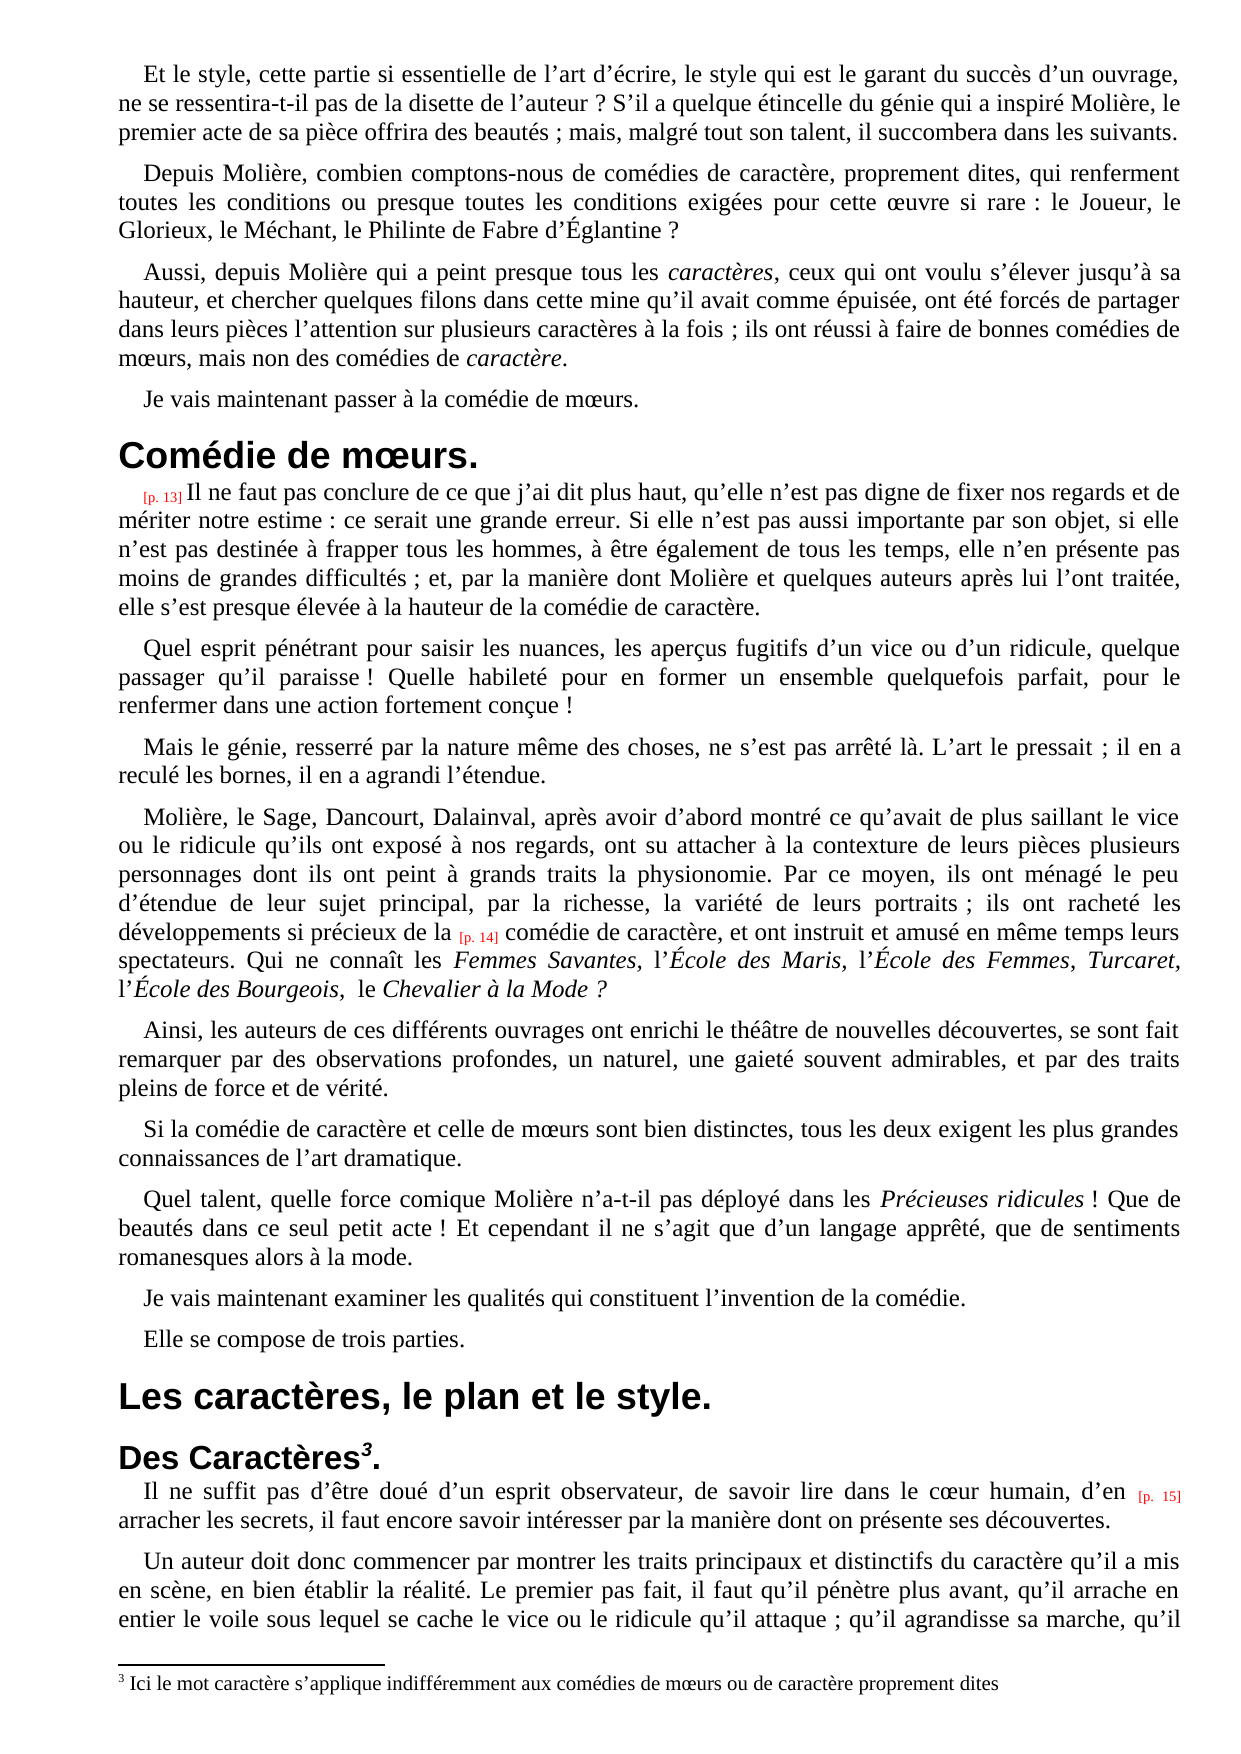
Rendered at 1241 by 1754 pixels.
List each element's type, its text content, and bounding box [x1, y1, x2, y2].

subtitle Des Caractères. [118, 1438, 1181, 1476]
text Quel talent, quelle force comique Molière n’a-t-il pas déployé dans les Précieuses ridicules ! Que de beautés dans ce seul petit acte ! Et cependant il ne s’agit que d’un langage apprêté, que de sentiments romanesques alors à la mode. [118, 1184, 1181, 1271]
subtitle Les caractères, le plan et le style. [118, 1374, 1181, 1417]
text Quel esprit pénétrant pour saisir les nuances, les aperçus fugitifs d’un vice ou d’un ridicule, quelque passager qu’il paraisse ! Quelle habileté pour en former un ensemble quelquefois parfait, pour le renfermer dans une action fortement conçue ! [118, 633, 1181, 719]
text Ainsi, les auteurs de ces différents ouvrages ont enrichi le théâtre de nouvelles découvertes, se sont fait remarquer par des observations profondes, un naturel, une gaieté souvent admirables, et par des traits pleins de force et de vérité. [118, 1016, 1181, 1102]
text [118, 1546, 1181, 1632]
text Je vais maintenant passer à la comédie de mœurs. [118, 384, 1181, 413]
text Si la comédie de caractère et celle de mœurs sont bien distinctes, tous les deux exigent les plus grandes connaissances de l’art dramatique. [118, 1114, 1181, 1172]
text Elle se compose de trois parties. [118, 1324, 1181, 1353]
text Depuis Molière, combien comptons-nous de comédies de caractère, proprement dites, qui renferment toutes les conditions ou presque toutes les conditions exigées pour cette œuvre si rare : le Joueur, le Glorieux, le Méchant, le Philinte de Fabre d’Églantine ? [118, 158, 1181, 244]
text Et le style, cette partie si essentielle de l’art d’écrire, le style qui est le garant du succès d’un ouvrage, ne se ressentira-t-il pas de la disette de l’auteur ? S’il a quelque étincelle du génie qui a inspiré Molière, le premier acte de sa pièce offrira des beautés ; mais, malgré tout son talent, il succombera dans les suivants. [118, 59, 1181, 145]
subtitle Comédie de mœurs. [118, 434, 1181, 477]
text Mais le génie, resserré par la nature même des choses, ne s’est pas arrêté là. L’art le pressait ; il en a reculé les bornes, il en a agrandi l’étendue. [118, 732, 1181, 789]
text Aussi, depuis Molière qui a peint presque tous les caractères, ceux qui ont voulu s’élever jusqu’à sa hauteur, et chercher quelques filons dans cette mine qu’il avait comme épuisée, ont été forcés de partager dans leurs pièces l’attention sur plusieurs caractères à la fois ; ils ont réussi à faire de bonnes comédies de mœurs, mais non des comédies de caractère. [118, 257, 1181, 372]
text Je vais maintenant examiner les qualités qui constituent l’invention de la comédie. [118, 1283, 1181, 1312]
text Il ne suffit pas d’être doué d’un esprit observateur, de savoir lire dans le cœur humain, d’en [p. 15] arracher les secrets, il faut encore savoir intéresser par la manière dont on présente ses découvertes. [118, 1476, 1181, 1534]
text [p. 13] Il ne faut pas conclure de ce que j’ai dit plus haut, qu’elle n’est pas digne de fixer nos regards et de mériter notre estime : ce serait une grande erreur. Si elle n’est pas aussi importante par son objet, si elle n’est pas destinée à frapper tous les hommes, à être également de tous les temps, elle n’en présente pas moins de grandes difficultés ; et, par la manière dont Molière et quelques auteurs après lui l’ont traitée, elle s’est presque élevée à la hauteur de la comédie de caractère. [118, 477, 1181, 621]
text Molière, le Sage, Dancourt, Dalainval, après avoir d’abord montré ce qu’avait de plus saillant le vice ou le ridicule qu’ils ont exposé à nos regards, ont su attacher à la contexture de leurs pièces plusieurs personnages dont ils ont peint à grands traits la physionomie. Par ce moyen, ils ont ménagé le peu d’étendue de leur sujet principal, par la richesse, la variété de leurs portraits ; ils ont racheté les développements si précieux de la [p. 14] comédie de caractère, et ont instruit et amusé en même temps leurs spectateurs. Qui ne connaît les Femmes Savantes, l’École des Maris, l’École des Femmes, Turcaret, l’École des Bourgeois, le Chevalier à la Mode ? [118, 802, 1181, 1003]
